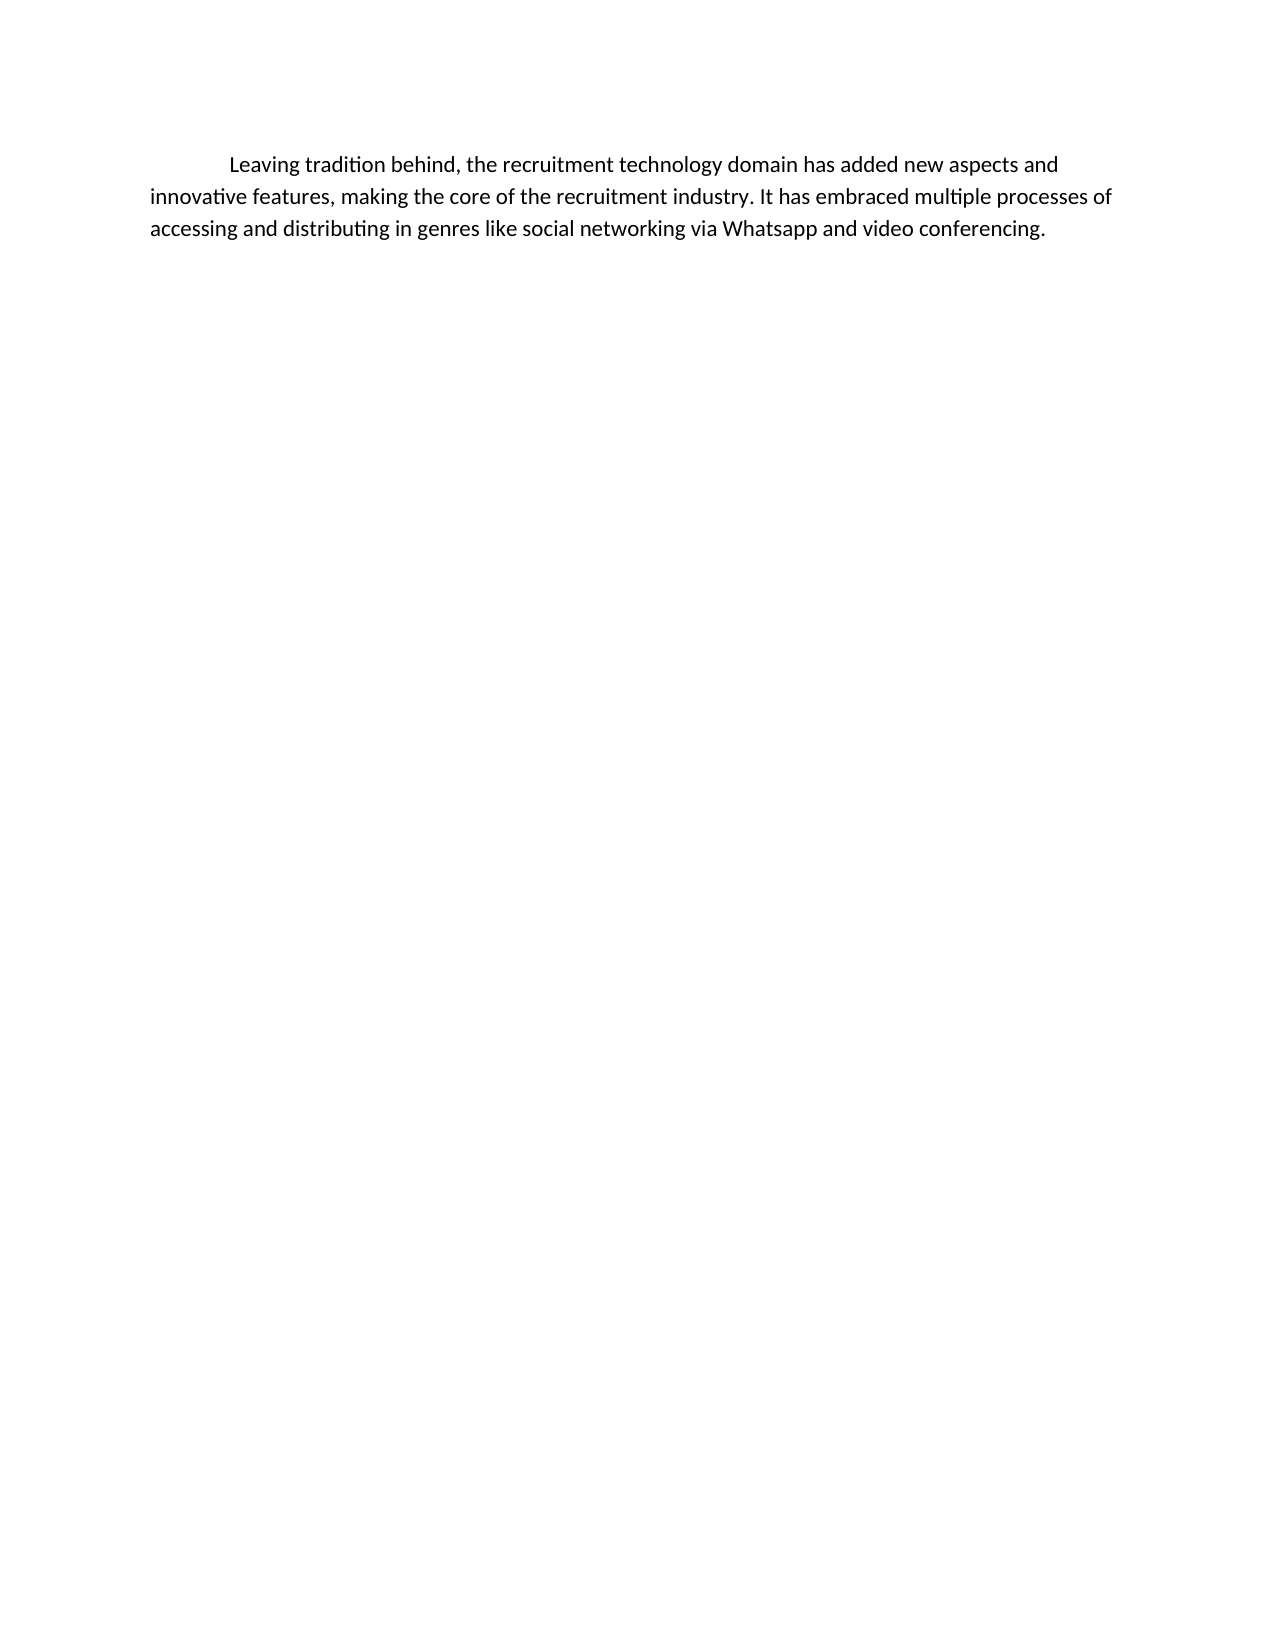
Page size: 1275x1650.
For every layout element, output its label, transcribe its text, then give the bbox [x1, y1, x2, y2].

text Leaving tradition behind, the recruitment technology domain has added new aspects and innovative features, making the core of the recruitment industry. It has embraced multiple processes of accessing and distributing in genres like social networking via Whatsapp and video conferencing. [150, 150, 1125, 242]
